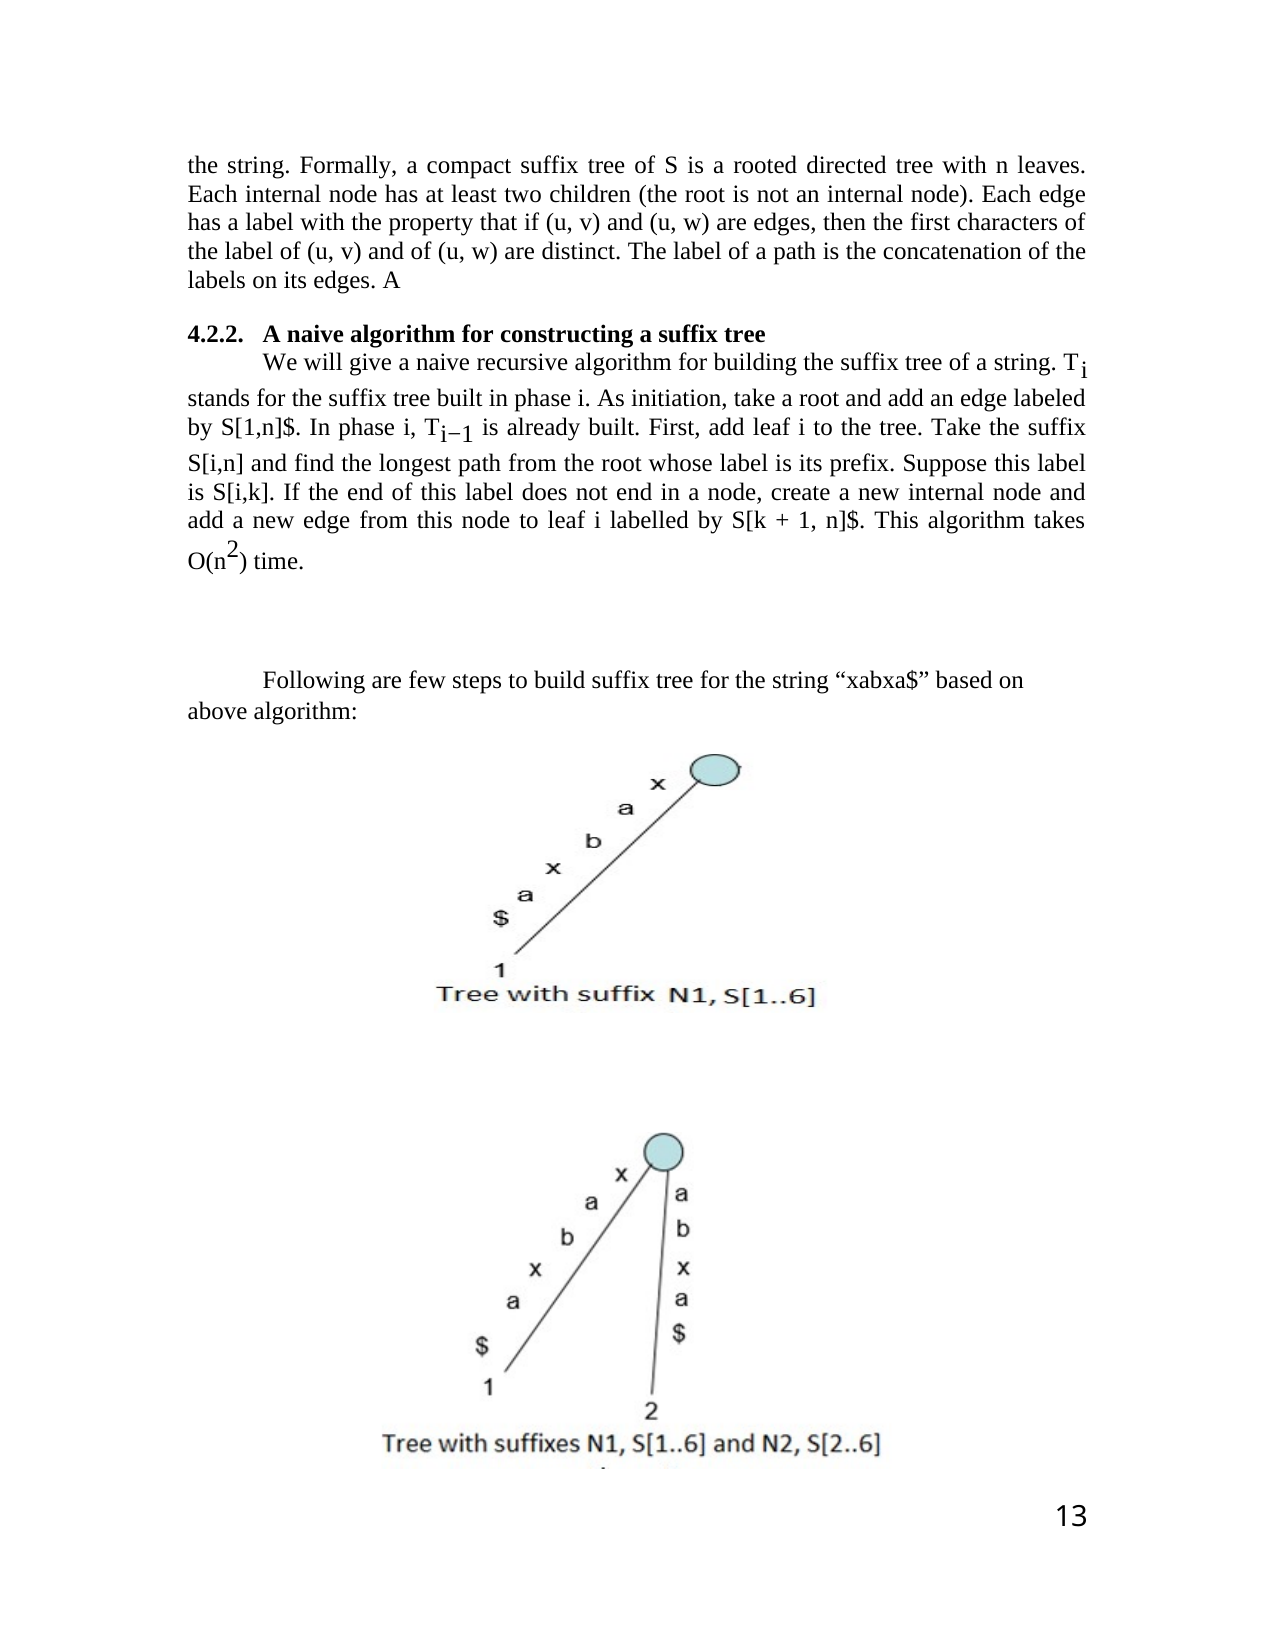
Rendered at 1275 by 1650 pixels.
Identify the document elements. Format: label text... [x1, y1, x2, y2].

subtitle A naive algorithm for constructing a suffix tree [187, 319, 1087, 347]
picture [433, 753, 842, 1013]
text We will give a naive recursive algorithm for building the suffix tree of a string. Ti stands for the suffix tree built in phase i. As initiation, take a root and add an edge labeled by S[1,n]$. In phase i, Ti−1 is already built. First, add leaf i to the tree. Take the suffix S[i,n] and find the longest path from the root whose label is its prefix. Suppose this label is S[i,k]. If the end of this label does not end in a node, create a new internal node and add a new edge from this node to leaf i labelled by S[k + 1, n]$. This algorithm takes O(n2) time. [187, 347, 1087, 575]
picture [381, 1132, 894, 1469]
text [187, 150, 1087, 294]
text Following are few steps to build suffix tree for the string “xabxa$” based on above algorithm: [187, 664, 1087, 725]
